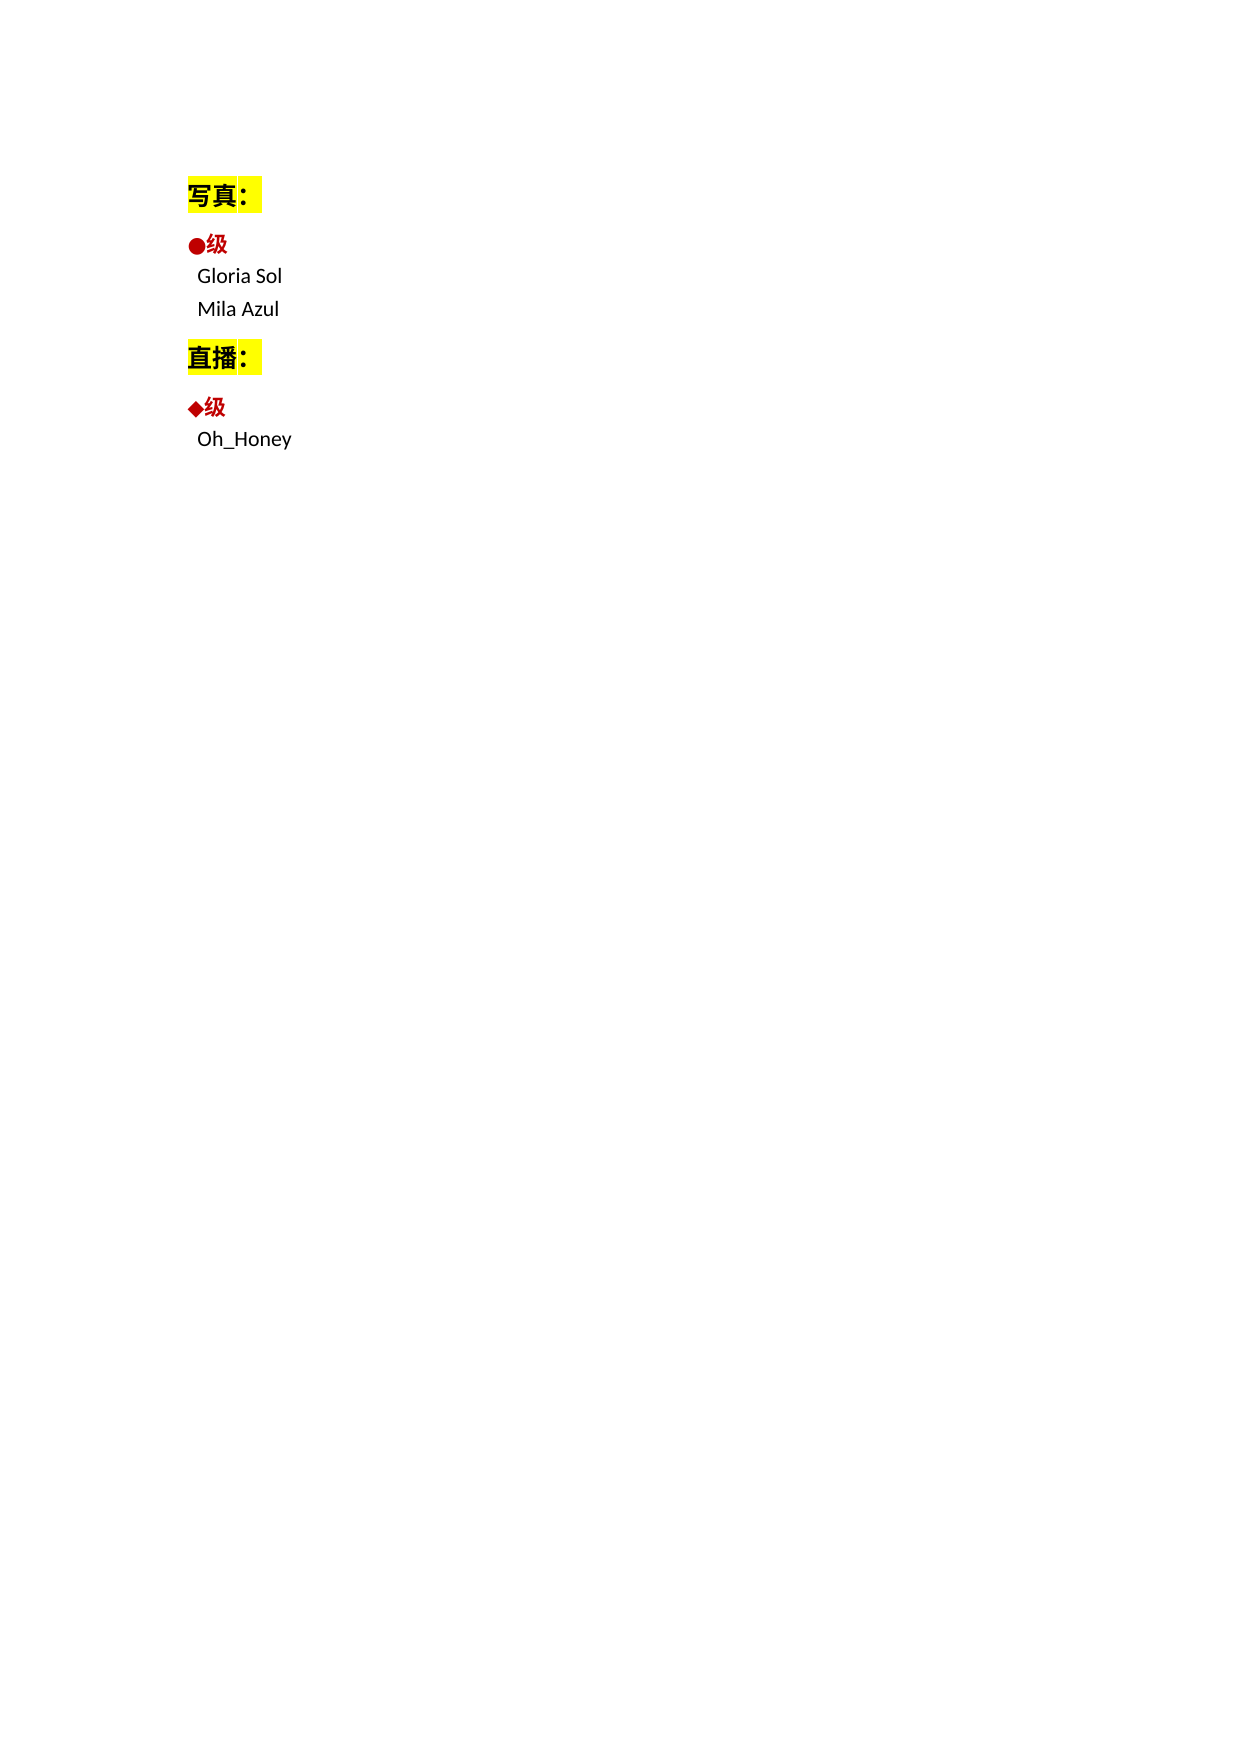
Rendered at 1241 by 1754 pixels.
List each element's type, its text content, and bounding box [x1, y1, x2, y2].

text 写真： [187, 162, 1053, 227]
text ●级 [187, 227, 1053, 259]
text Gloria Sol [187, 259, 1053, 292]
text 直播： [187, 324, 1053, 389]
text Mila Azul [187, 292, 1053, 324]
text Oh_Honey [187, 422, 1053, 454]
text ◆级 [187, 389, 1053, 422]
